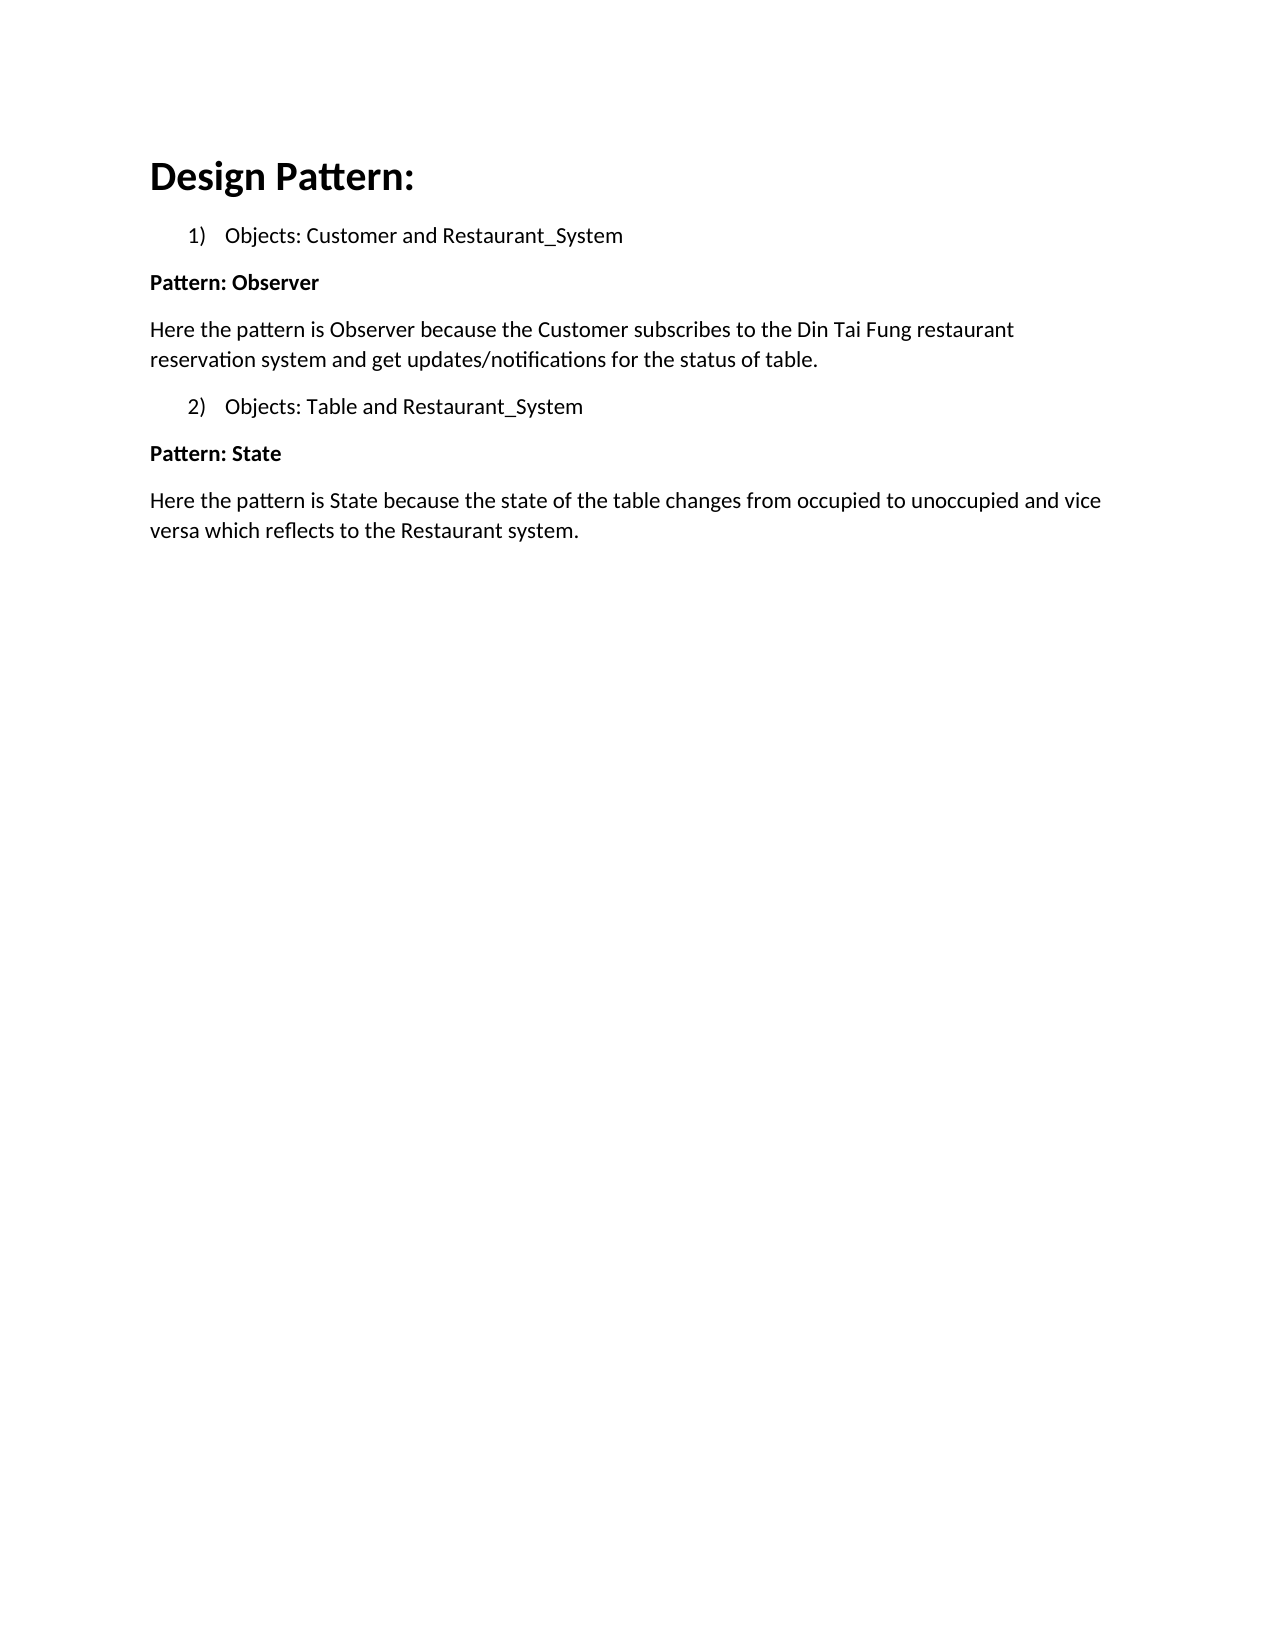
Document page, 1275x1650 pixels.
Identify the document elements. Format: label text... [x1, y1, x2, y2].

text Pattern: Observer [150, 268, 1125, 296]
text Here the pattern is State because the state of the table changes from occupied to unoccupied and vice versa which reflects to the Restaurant system. [150, 486, 1125, 544]
text Here the pattern is Observer because the Customer subscribes to the Din Tai Fung restaurant reservation system and get updates/notifications for the status of table. [150, 315, 1125, 373]
list Objects: Customer and Restaurant_System [187, 222, 1125, 249]
text Design Pattern: [150, 150, 1125, 201]
text Pattern: State [150, 439, 1125, 467]
list Objects: Table and Restaurant_System [187, 392, 1125, 420]
